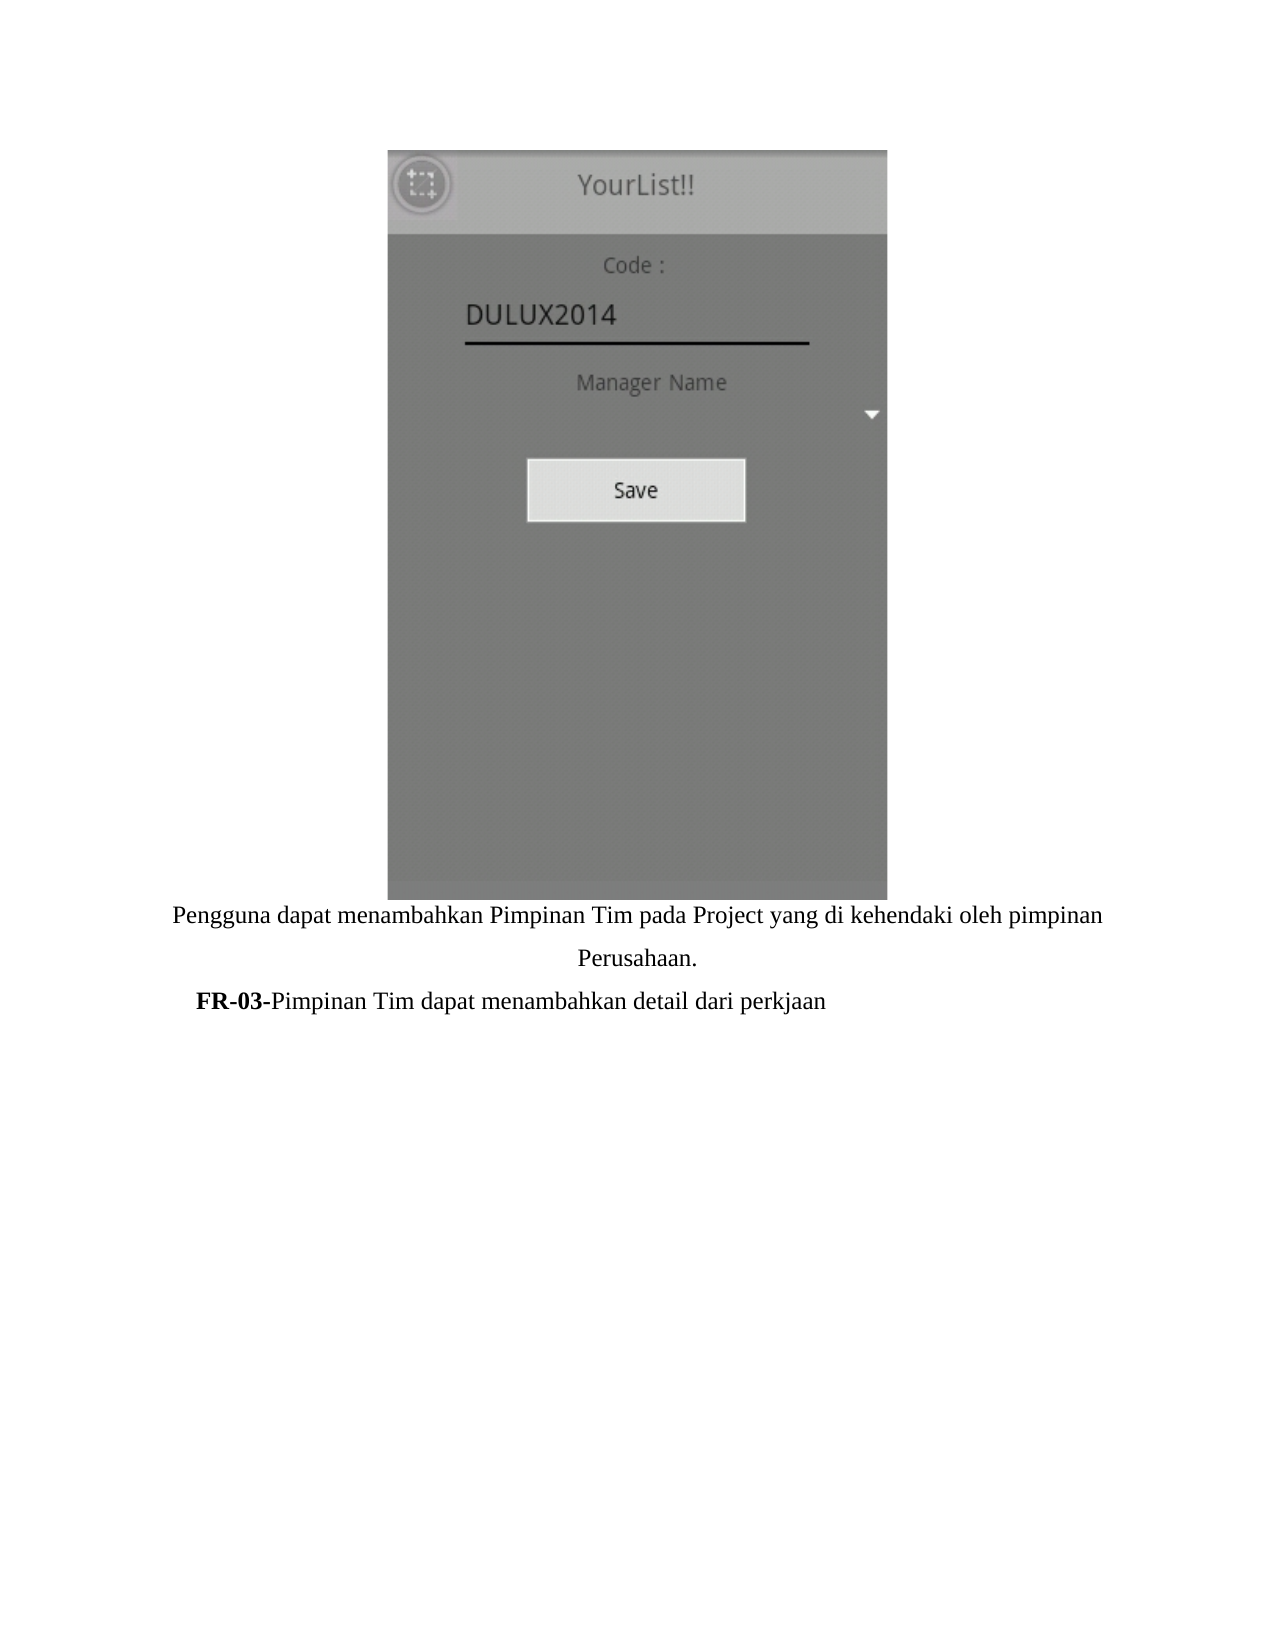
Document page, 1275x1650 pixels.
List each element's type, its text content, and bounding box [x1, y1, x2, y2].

text FR-03-Pimpinan Tim dapat menambahkan detail dari perkjaan [196, 986, 1125, 1015]
text Pengguna dapat menambahkan Pimpinan Tim pada Project yang di kehendaki oleh pimpinan Perusahaan. [150, 900, 1125, 972]
picture [387, 150, 888, 900]
